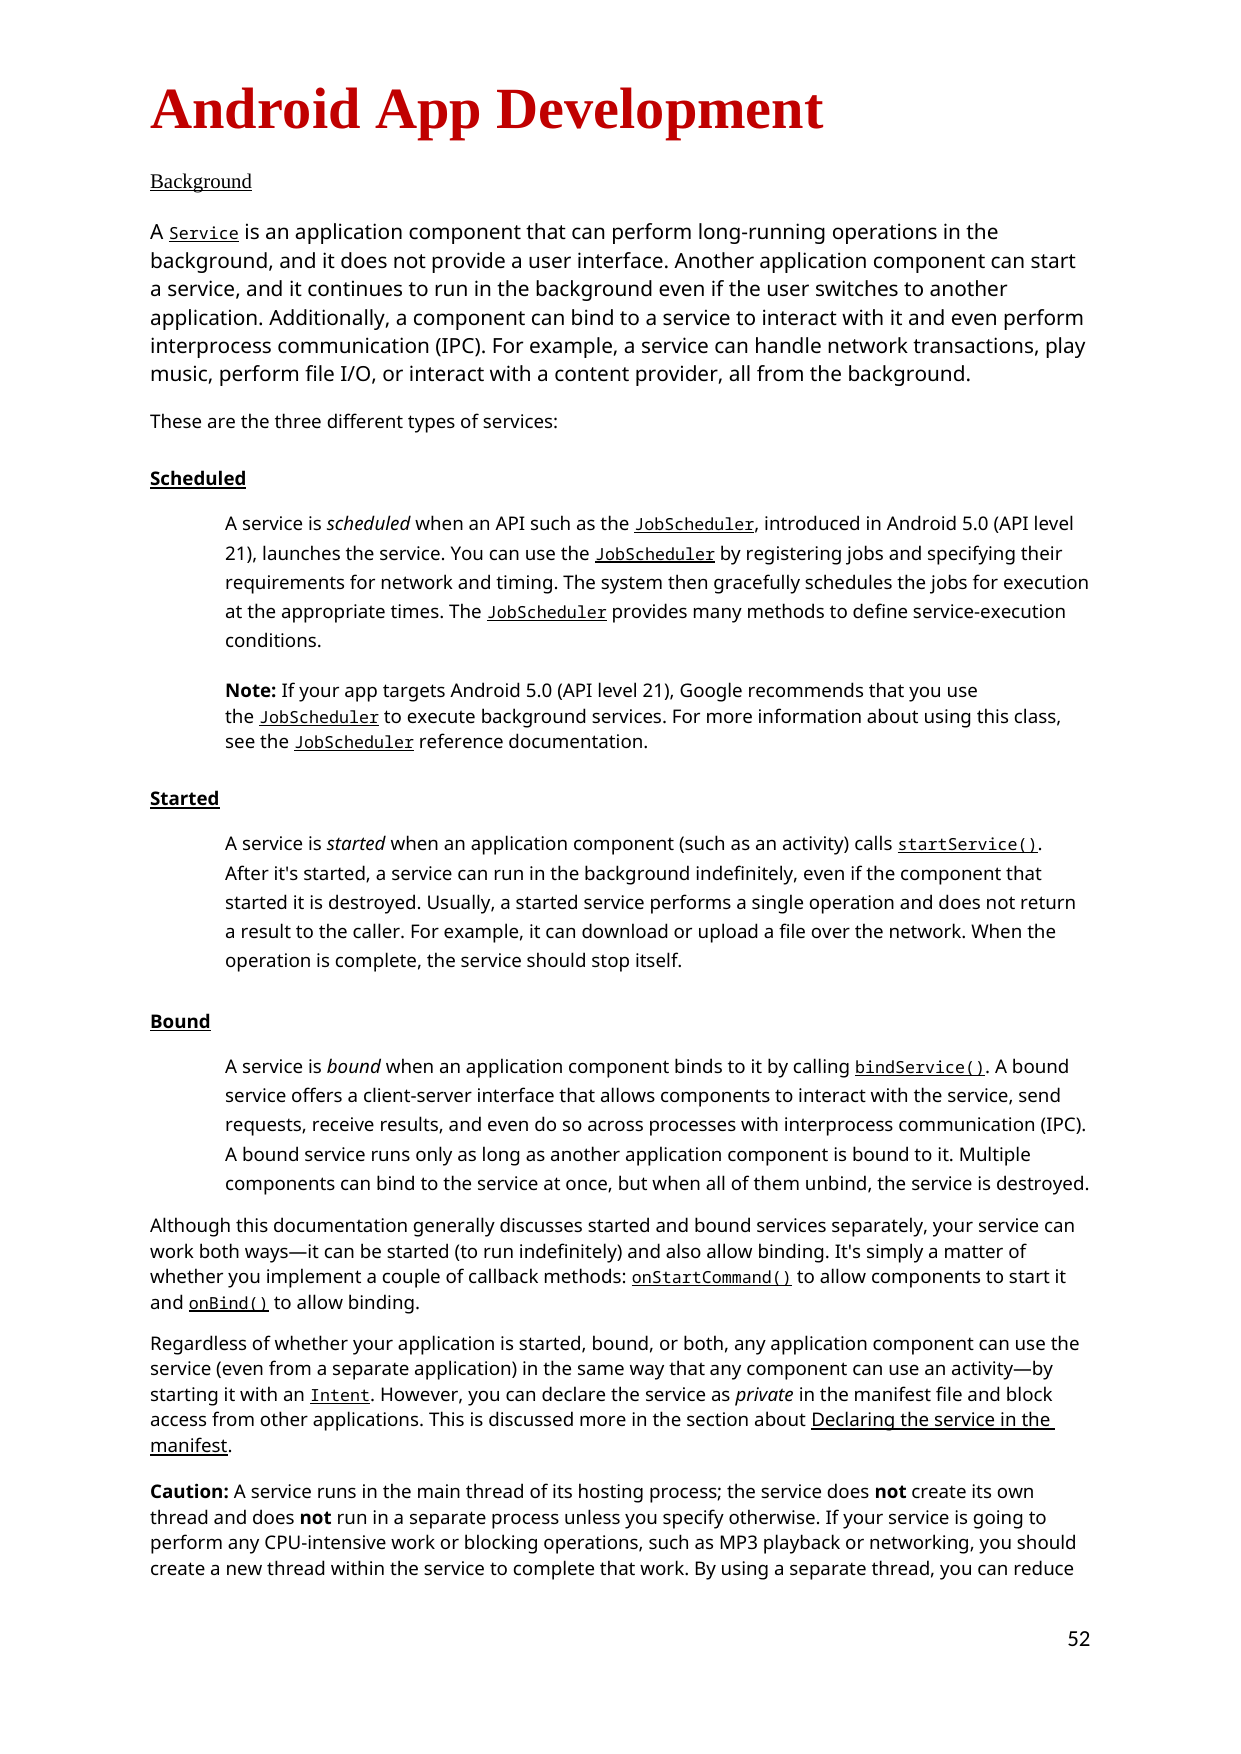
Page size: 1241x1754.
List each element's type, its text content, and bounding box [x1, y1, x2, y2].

text Started [150, 786, 1090, 811]
text Scheduled [150, 466, 1090, 491]
text Note: If your app targets Android 5.0 (API level 21), Google recommends that you use the JobScheduler to execute background services. For more information about using this class, see the JobScheduler reference documentation. [225, 678, 1090, 754]
text Although this documentation generally discusses started and bound services separately, your service can work both ways—it can be started (to run indefinitely) and also allow binding. It's simply a matter of whether you implement a couple of callback methods: onStartCommand() to allow components to start it and onBind() to allow binding. [150, 1212, 1090, 1314]
text Bound [150, 1008, 1090, 1034]
text Regardless of whether your application is started, bound, or both, any application component can use the service (even from a separate application) in the same way that any component can use an activity—by starting it with an Intent. However, you can declare the service as private in the manifest file and block access from other applications. This is discussed more in the section about Declaring the service in the manifest. [150, 1330, 1090, 1458]
text Background [150, 169, 1090, 193]
text These are the three different types of services: [150, 409, 1090, 434]
text A service is scheduled when an API such as the JobScheduler, introduced in Android 5.0 (API level 21), launches the service. You can use the JobScheduler by registering jobs and specifying their requirements for network and timing. The system then gracefully schedules the jobs for execution at the appropriate times. The JobScheduler provides many methods to define service-execution conditions. [225, 511, 1090, 653]
text A service is bound when an application component binds to it by calling bindService(). A bound service offers a client-server interface that allows components to interact with the service, send requests, receive results, and even do so across processes with interprocess communication (IPC). A bound service runs only as long as another application component is bound to it. Multiple components can bind to the service at once, but when all of them unbind, the service is destroyed. [225, 1053, 1090, 1196]
text A service is started when an application component (such as an activity) calls startService(). After it's started, a service can run in the background indefinitely, even if the component that started it is destroyed. Usually, a started service performs a single operation and does not return a result to the caller. For example, it can download or upload a file over the network. When the operation is complete, the service should stop itself. [225, 831, 1090, 973]
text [150, 1479, 1090, 1581]
text A Service is an application component that can perform long-running operations in the background, and it does not provide a user interface. Another application component can start a service, and it continues to run in the background even if the user switches to another application. Additionally, a component can bind to a service to interact with it and even perform interprocess communication (IPC). For example, a service can handle network transactions, play music, perform file I/O, or interact with a content provider, all from the background. [150, 217, 1090, 388]
